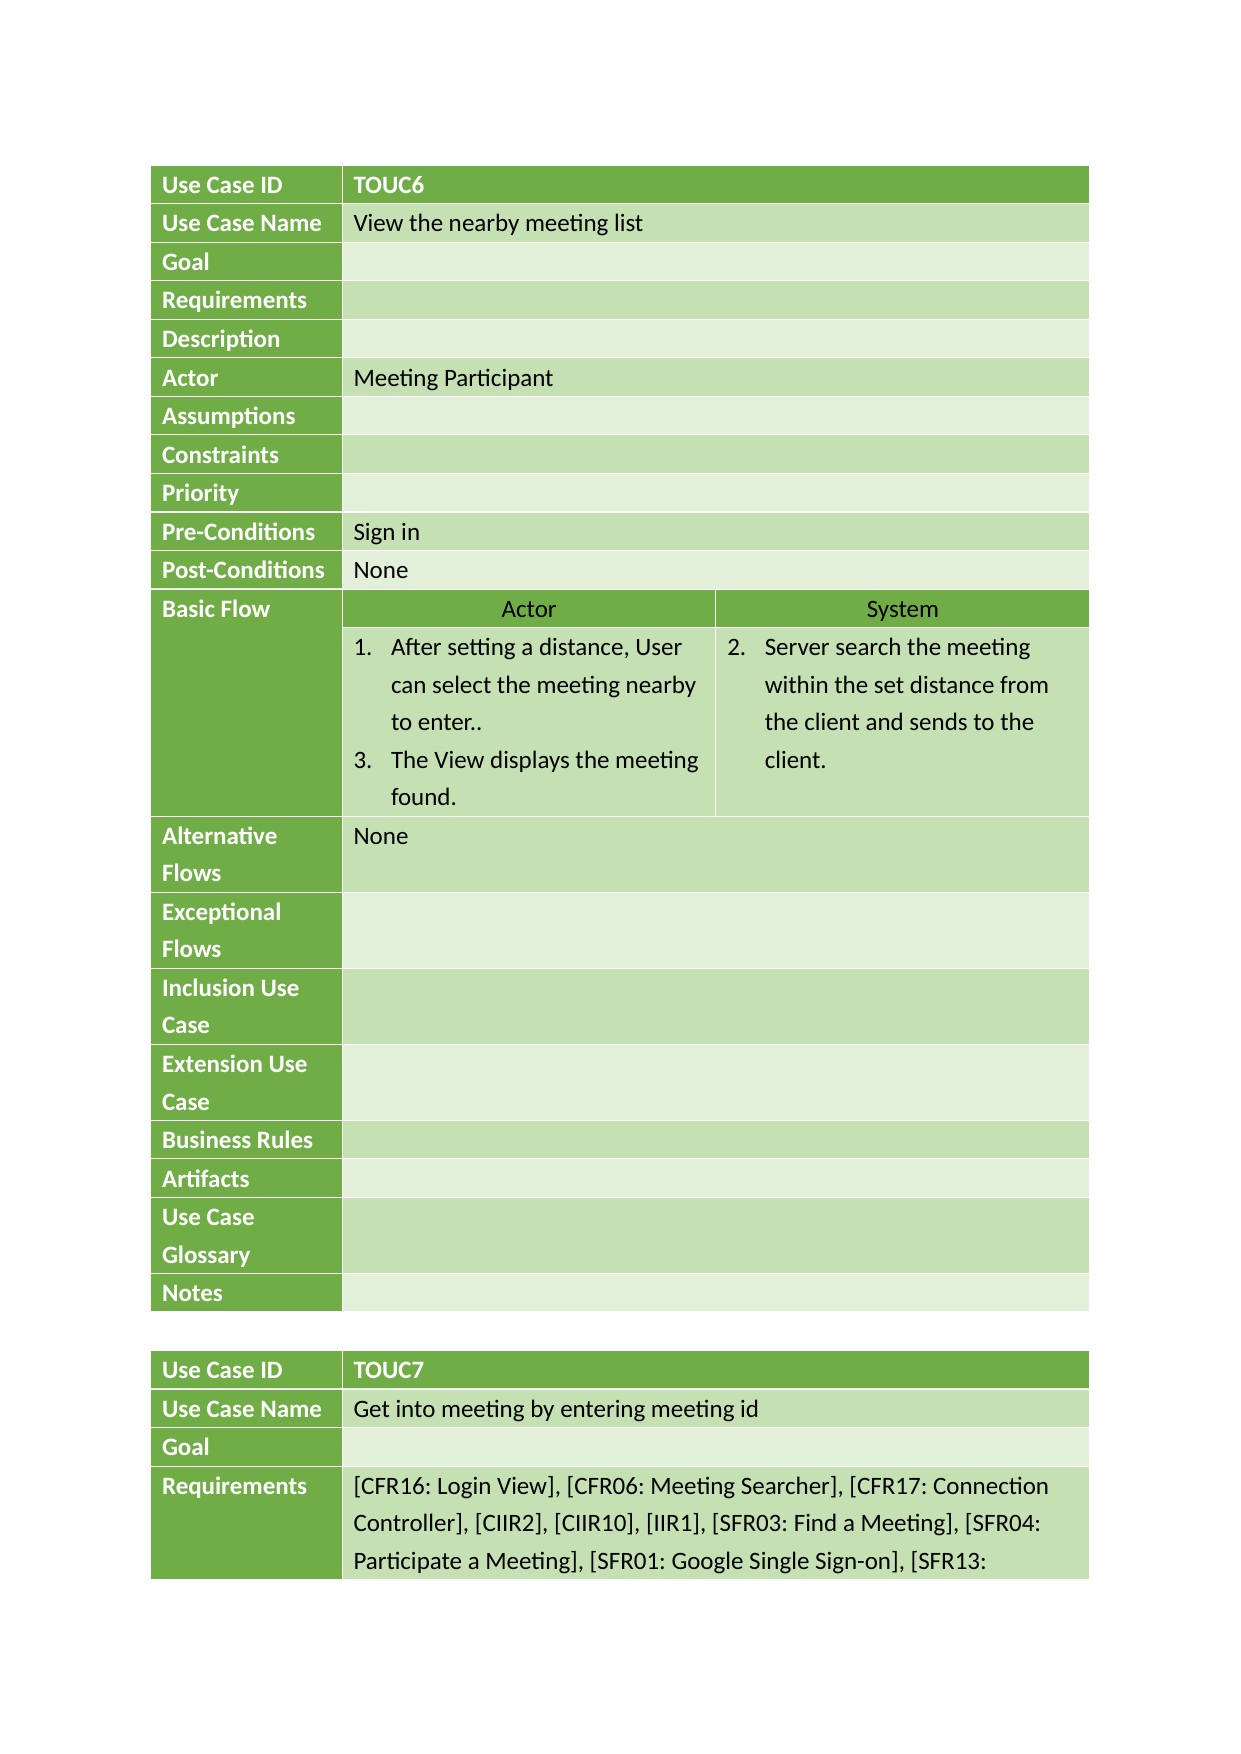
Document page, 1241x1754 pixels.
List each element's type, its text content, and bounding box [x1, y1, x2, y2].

table_cell [343, 435, 1089, 473]
table_cell [343, 474, 1089, 511]
table_cell Basic Flow [151, 590, 342, 816]
table_cell [343, 1198, 1089, 1273]
table_cell Artifacts [151, 1159, 342, 1197]
table_header Use Case ID [151, 1351, 342, 1388]
table_cell Business Rules [151, 1121, 342, 1158]
table_cell Post-Conditions [151, 551, 342, 588]
table_cell Requirements [151, 281, 342, 319]
table_cell [343, 320, 1089, 357]
table_cell Actor [343, 590, 715, 627]
table_cell None [343, 551, 1089, 588]
table_cell Pre-Conditions [151, 513, 342, 550]
table_cell Actor [151, 358, 342, 396]
table_cell Notes [151, 1274, 342, 1311]
table_header TOUC6 [343, 166, 1089, 203]
table_cell Get into meeting by entering meeting id [343, 1390, 1089, 1427]
table_cell Assumptions [151, 397, 342, 434]
table_cell After setting a distance, User can select the meeting nearby to enter.. The View displays the meeting found. [343, 628, 715, 816]
table_cell Description [151, 320, 342, 357]
table_cell Priority [151, 474, 342, 511]
table_cell [343, 1045, 1089, 1120]
table_header Use Case ID [151, 166, 342, 203]
table_cell Goal [151, 243, 342, 280]
table_cell Goal [151, 1428, 342, 1466]
table_cell [343, 1274, 1089, 1311]
table_cell Exceptional Flows [151, 893, 342, 968]
table_cell View the nearby meeting list [343, 204, 1089, 242]
table_cell Use Case Glossary [151, 1198, 342, 1273]
table_cell [343, 281, 1089, 319]
table_cell Inclusion Use Case [151, 969, 342, 1044]
table_cell Use Case Name [151, 1390, 342, 1427]
table_cell Meeting Participant [343, 358, 1089, 396]
table_cell [343, 397, 1089, 434]
table_header TOUC7 [343, 1351, 1089, 1388]
table_cell System [716, 590, 1089, 627]
table_cell Requirements [151, 1467, 342, 1579]
table_cell Sign in [343, 513, 1089, 550]
table_cell [343, 893, 1089, 968]
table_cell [343, 1467, 1089, 1579]
table_cell Alternative Flows [151, 817, 342, 892]
table_cell [343, 1159, 1089, 1197]
table_cell [343, 1428, 1089, 1466]
table_cell Use Case Name [151, 204, 342, 242]
table_cell None [343, 817, 1089, 892]
table_cell Server search the meeting within the set distance from the client and sends to the client. [716, 628, 1089, 816]
table_cell [343, 243, 1089, 280]
table_cell Extension Use Case [151, 1045, 342, 1120]
table_cell [343, 1121, 1089, 1158]
table_cell [343, 969, 1089, 1044]
table_cell Constraints [151, 435, 342, 473]
